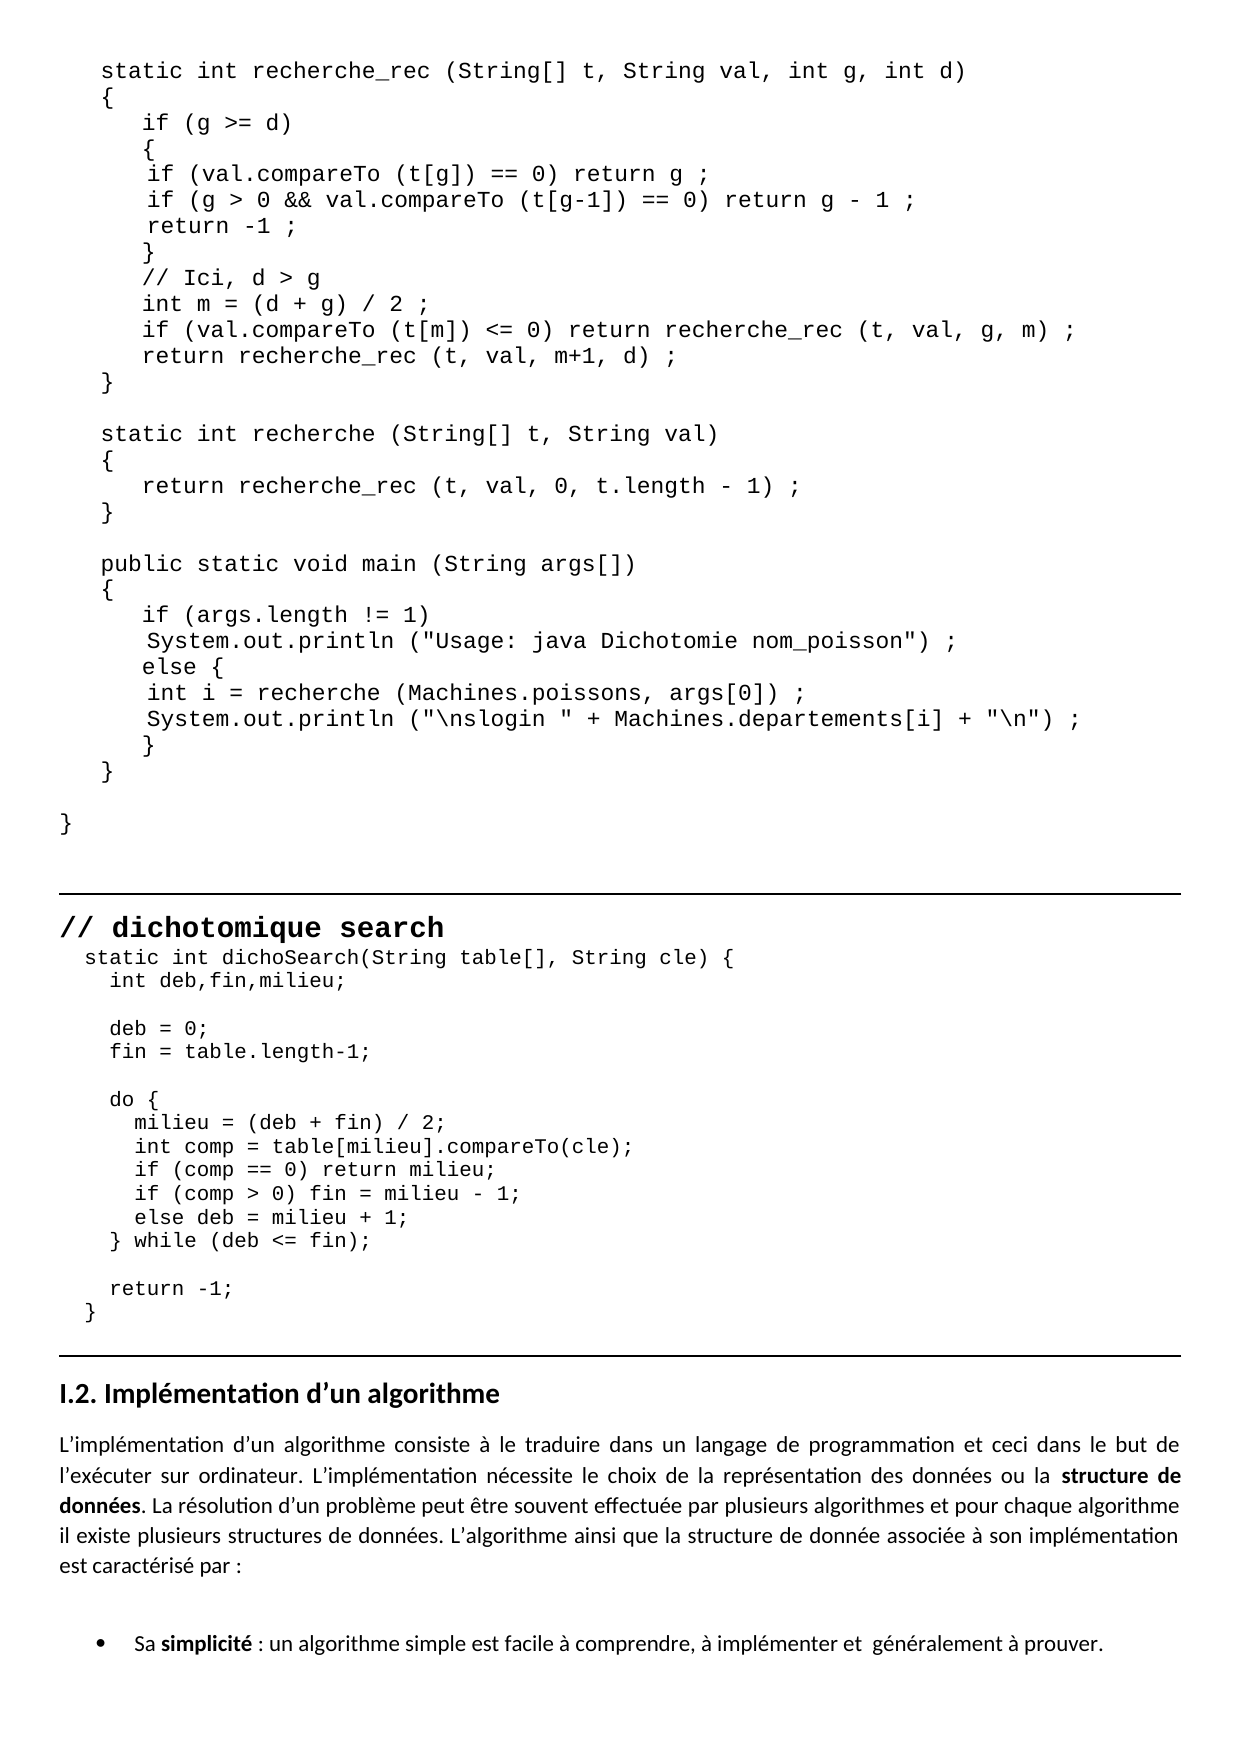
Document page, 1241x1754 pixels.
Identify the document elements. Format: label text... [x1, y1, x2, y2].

text if (g > 0 && val.compareTo (t[g-1]) == 0) return g - 1 ; [59, 189, 1181, 215]
text } [59, 733, 1181, 759]
text { [59, 85, 1181, 111]
text } [59, 370, 1181, 396]
text if (comp == 0) return milieu; [59, 1159, 1181, 1183]
text I.2. Implémentation d’un algorithme [59, 1376, 1181, 1411]
text } [59, 811, 1181, 837]
text int deb,fin,milieu; [59, 970, 1181, 994]
text static int recherche (String[] t, String val) [59, 422, 1181, 448]
text if (args.length != 1) [59, 604, 1181, 630]
text System.out.println ("Usage: java Dichotomie nom_poisson") ; [59, 630, 1181, 656]
text int i = recherche (Machines.poissons, args[0]) ; [59, 682, 1181, 707]
text if (val.compareTo (t[g]) == 0) return g ; [59, 163, 1181, 189]
text public static void main (String args[]) [59, 552, 1181, 578]
text } [59, 500, 1181, 526]
list Sa simplicité : un algorithme simple est facile à comprendre, à implémenter et généralement à prouver. [97, 1629, 1181, 1657]
text { [59, 578, 1181, 604]
text if (comp > 0) fin = milieu - 1; [59, 1183, 1181, 1207]
text do { [59, 1088, 1181, 1112]
text { [59, 137, 1181, 163]
text return -1 ; [59, 215, 1181, 241]
text fin = table.length-1; [59, 1041, 1181, 1065]
text return -1; [59, 1278, 1181, 1301]
text deb = 0; [59, 1018, 1181, 1041]
text int m = (d + g) / 2 ; [59, 292, 1181, 318]
text else deb = milieu + 1; [59, 1207, 1181, 1230]
text } [59, 759, 1181, 785]
text return recherche_rec (t, val, 0, t.length - 1) ; [59, 474, 1181, 500]
text int comp = table[milieu].compareTo(cle); [59, 1136, 1181, 1159]
text else { [59, 656, 1181, 682]
text return recherche_rec (t, val, m+1, d) ; [59, 344, 1181, 370]
text if (g >= d) [59, 111, 1181, 137]
text static int recherche_rec (String[] t, String val, int g, int d) [59, 59, 1181, 85]
text } [59, 1301, 1181, 1325]
text // Ici, d > g [59, 267, 1181, 292]
text L’implémentation d’un algorithme consiste à le traduire dans un langage de programmation et ceci dans le but de l’exécuter sur ordinateur. L’implémentation nécessite le choix de la représentation des données ou la structure de données. La résolution d’un problème peut être souvent effectuée par plusieurs algorithmes et pour chaque algorithme il existe plusieurs structures de données. L’algorithme ainsi que la structure de donnée associée à son implémentation est caractérisé par : [59, 1431, 1181, 1579]
text } [59, 241, 1181, 267]
text milieu = (deb + fin) / 2; [59, 1112, 1181, 1136]
text // dichotomique search [59, 914, 1181, 947]
text { [59, 448, 1181, 474]
text static int dichoSearch(String table[], String cle) { [59, 947, 1181, 970]
text if (val.compareTo (t[m]) <= 0) return recherche_rec (t, val, g, m) ; [59, 318, 1181, 344]
text } while (deb <= fin); [59, 1230, 1181, 1254]
text System.out.println ("\nslogin " + Machines.departements[i] + "\n") ; [59, 707, 1181, 733]
